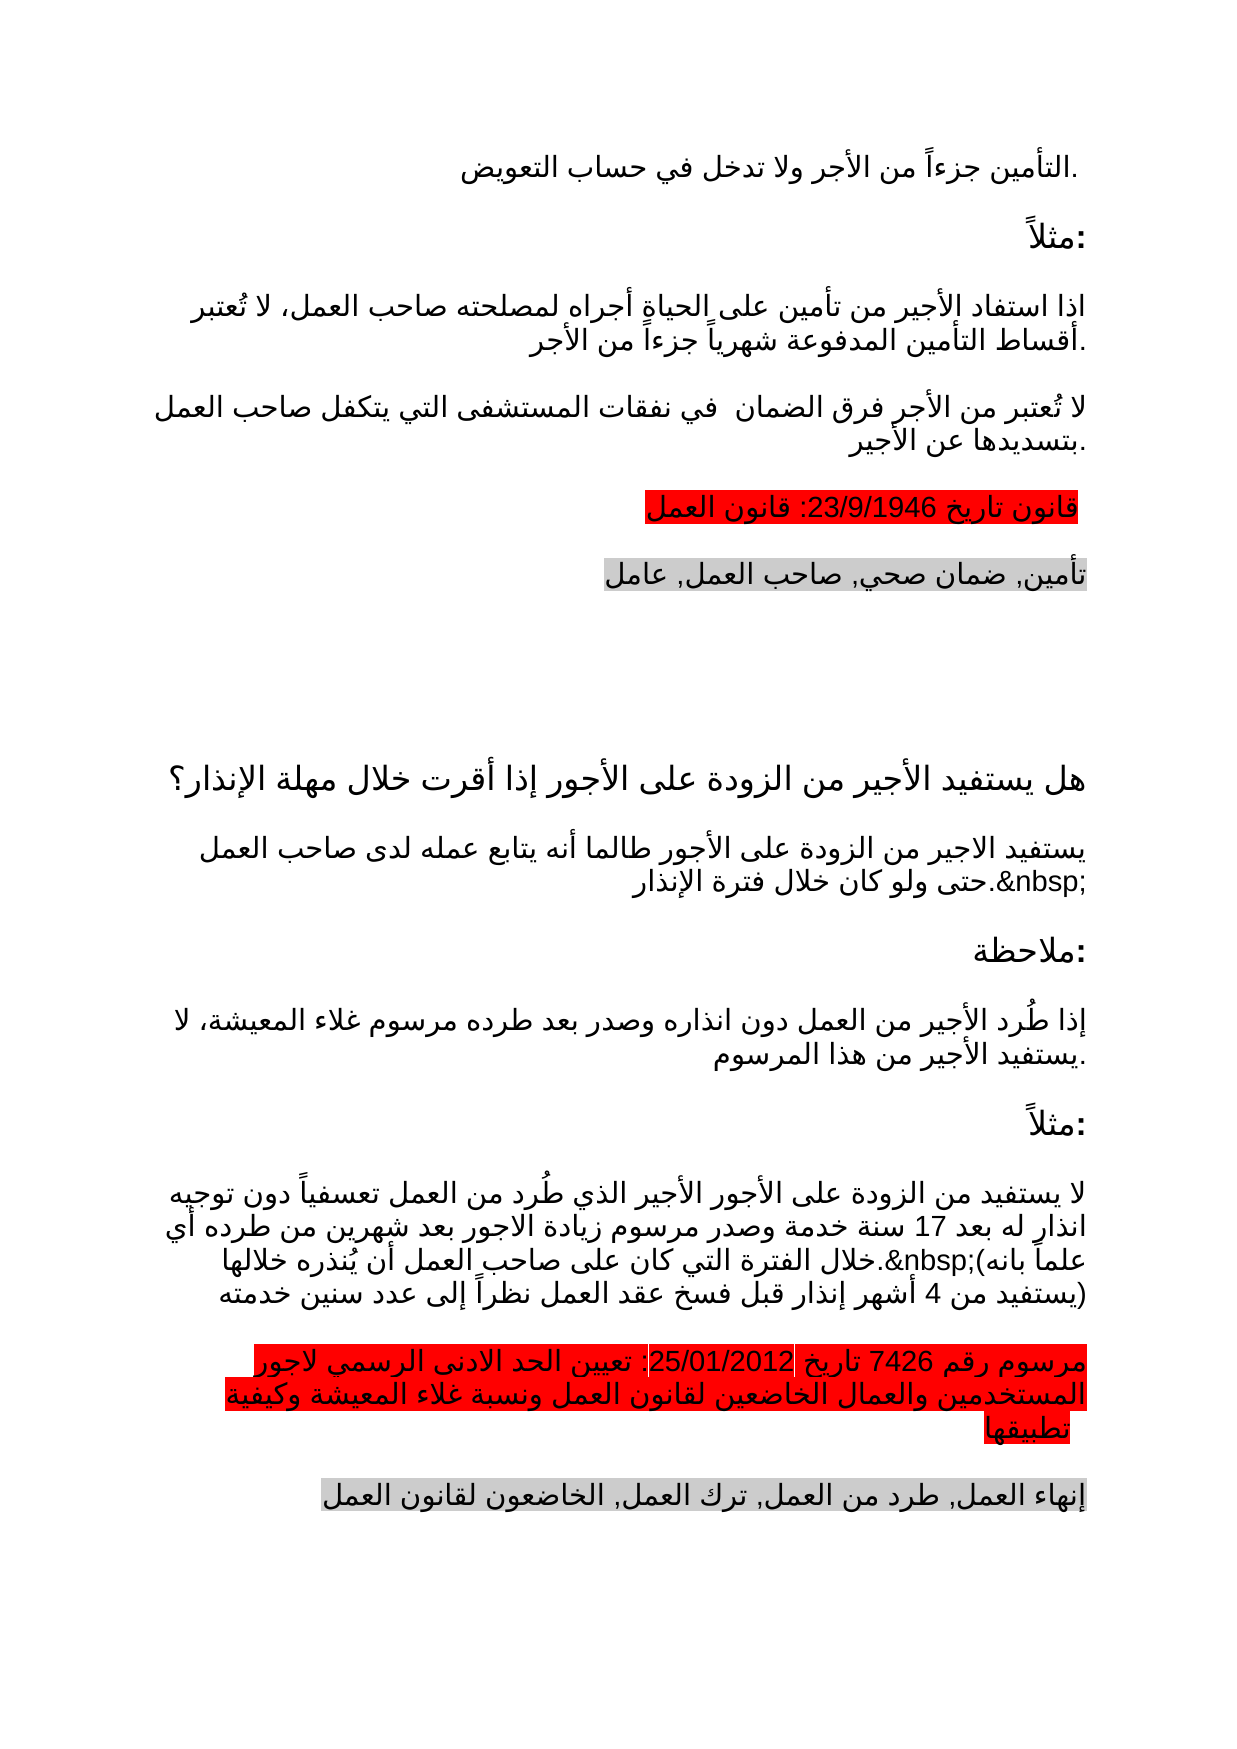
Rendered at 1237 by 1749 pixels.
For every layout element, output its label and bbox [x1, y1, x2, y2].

text [150, 150, 1086, 1578]
